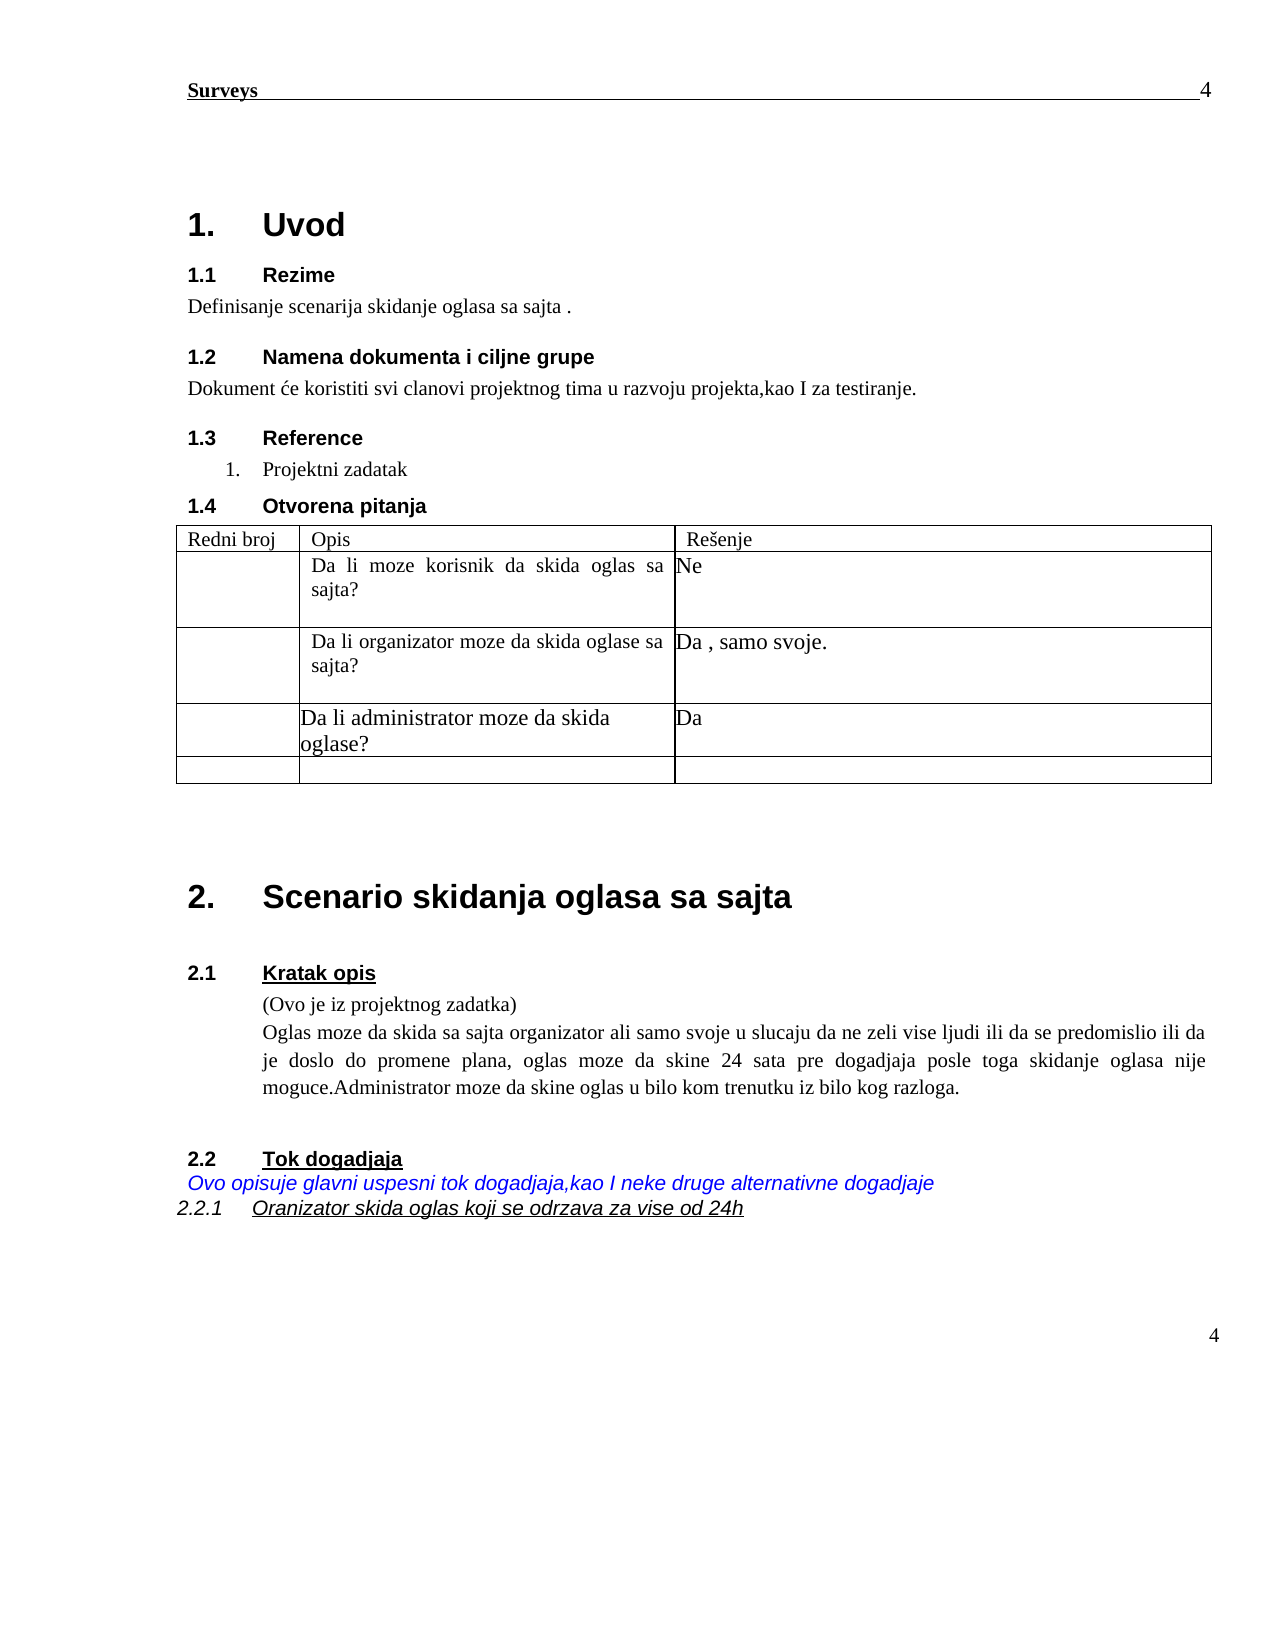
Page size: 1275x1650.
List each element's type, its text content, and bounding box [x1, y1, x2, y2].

table_header Opis [300, 526, 674, 551]
table_cell [177, 757, 299, 782]
text Dokument će koristiti svi clanovi projektnog tima u razvoju projekta,kao I za testiranje. [187, 376, 1231, 400]
list Scenario skidanja oglasa sa sajta [187, 877, 1231, 916]
subtitle Otvorena pitanja [187, 494, 1231, 518]
text Ovo opisuje glavni uspesni tok dogadjaja,kao I neke druge alternativne dogadjaje [187, 1171, 1231, 1195]
list Kratak opis [187, 961, 1231, 985]
table_header Redni broj [177, 526, 299, 551]
text (Ovo je iz projektnog zadatka) [210, 992, 1231, 1016]
subtitle Reference [187, 426, 1231, 449]
table_cell Da [676, 704, 1211, 756]
table_cell Da li administrator moze da skida oglase? [300, 704, 674, 756]
table_cell Da li moze korisnik da skida oglas sa sajta? [300, 552, 674, 627]
table_header Rešenje [676, 526, 1211, 551]
table_cell [300, 757, 674, 782]
table_cell Ne [676, 552, 1211, 627]
subtitle Namena dokumenta i ciljne grupe [187, 344, 1231, 368]
text Oglas moze da skida sa sajta organizator ali samo svoje u slucaju da ne zeli vise ljudi ili da se predomislio ili da je doslo do promene plana, oglas moze da skine 24 sata pre dogadjaja posle toga skidanje oglasa nije moguce.Administrator moze da skine oglas u bilo kom trenutku iz bilo kog razloga. [262, 1020, 1207, 1099]
table_cell Da li organizator moze da skida oglase sa sajta? [300, 628, 674, 703]
subtitle Rezime [187, 263, 1231, 287]
table_cell Da , samo svoje. [676, 628, 1211, 703]
subtitle Tok dogadjaja [187, 1147, 1231, 1171]
list Projektni zadatak [225, 457, 1231, 481]
table_cell [676, 757, 1211, 782]
list Uvod [187, 205, 1231, 243]
text Definisanje scenarija skidanje oglasa sa sajta . [187, 294, 1231, 318]
text 4 [164, 1323, 1219, 1347]
table_cell [177, 628, 299, 703]
table_cell [177, 552, 299, 627]
list Oranizator skida oglas koji se odrzava za vise od 24h [177, 1195, 1231, 1219]
table_cell [177, 704, 299, 756]
